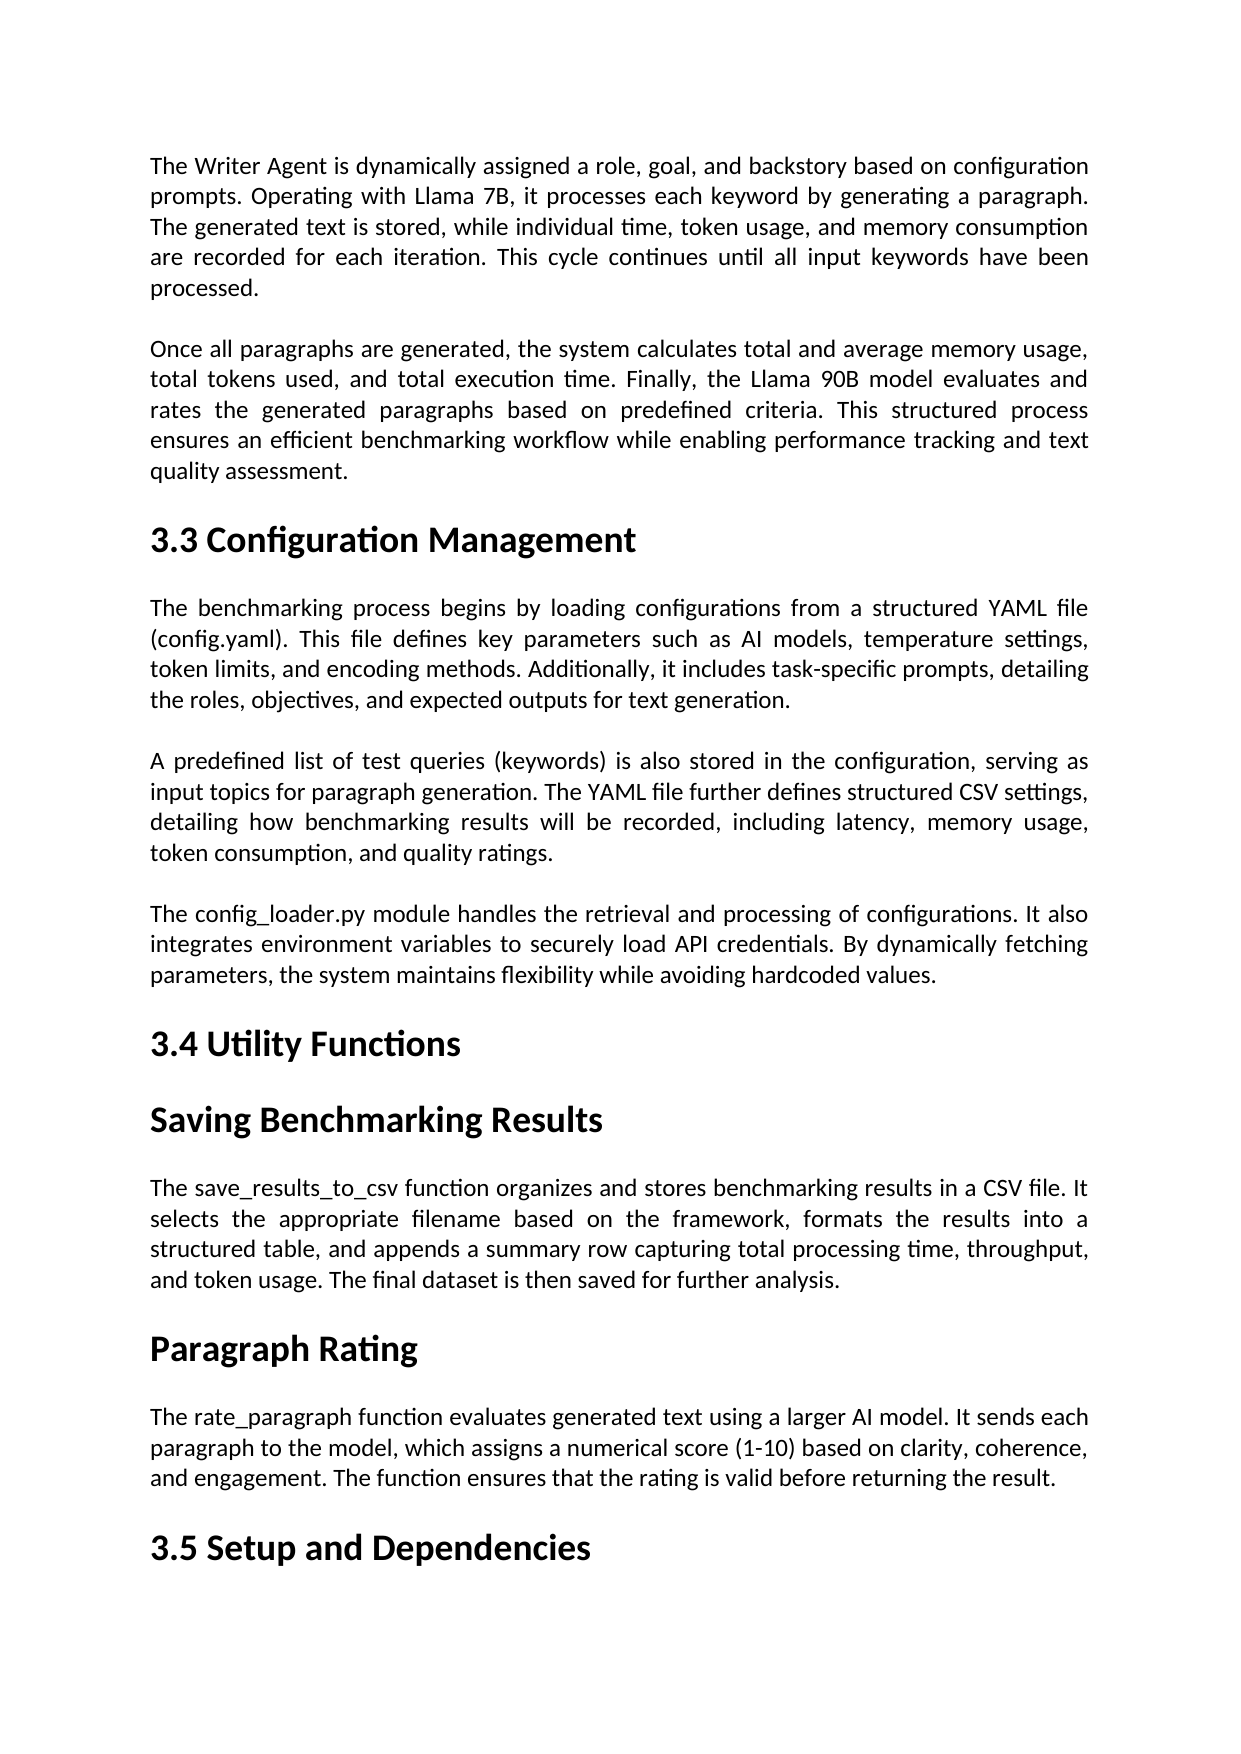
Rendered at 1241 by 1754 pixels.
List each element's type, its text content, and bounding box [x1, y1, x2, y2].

text 3.5 Setup and Dependencies [150, 1524, 1090, 1569]
text The rate_paragraph function evaluates generated text using a larger AI model. It sends each paragraph to the model, which assigns a numerical score (1-10) based on clarity, coherence, and engagement. The function ensures that the rating is valid before returning the result. [150, 1402, 1090, 1493]
text The Writer Agent is dynamically assigned a role, goal, and backstory based on configuration prompts. Operating with Llama 7B, it processes each keyword by generating a paragraph. The generated text is stored, while individual time, token usage, and memory consumption are recorded for each iteration. This cycle continues until all input keywords have been processed. [150, 150, 1090, 303]
text Paragraph Rating [150, 1325, 1090, 1371]
text 3.4 Utility Functions [150, 1020, 1090, 1066]
text A predefined list of test queries (keywords) is also stored in the configuration, serving as input topics for paragraph generation. The YAML file further defines structured CSV settings, detailing how benchmarking results will be recorded, including latency, memory usage, token consumption, and quality ratings. [150, 745, 1090, 867]
text Saving Benchmarking Results [150, 1096, 1090, 1142]
text The save_results_to_csv function organizes and stores benchmarking results in a CSV file. It selects the appropriate filename based on the framework, formats the results into a structured table, and appends a summary row capturing total processing time, throughput, and token usage. The final dataset is then saved for further analysis. [150, 1173, 1090, 1295]
text Once all paragraphs are generated, the system calculates total and average memory usage, total tokens used, and total execution time. Finally, the Llama 90B model evaluates and rates the generated paragraphs based on predefined criteria. This structured process ensures an efficient benchmarking workflow while enabling performance tracking and text quality assessment. [150, 333, 1090, 486]
text The config_loader.py module handles the retrieval and processing of configurations. It also integrates environment variables to securely load API credentials. By dynamically fetching parameters, the system maintains flexibility while avoiding hardcoded values. [150, 898, 1090, 989]
text 3.3 Configuration Management [150, 516, 1090, 562]
text The benchmarking process begins by loading configurations from a structured YAML file (config.yaml). This file defines key parameters such as AI models, temperature settings, token limits, and encoding methods. Additionally, it includes task-specific prompts, detailing the roles, objectives, and expected outputs for text generation. [150, 593, 1090, 715]
